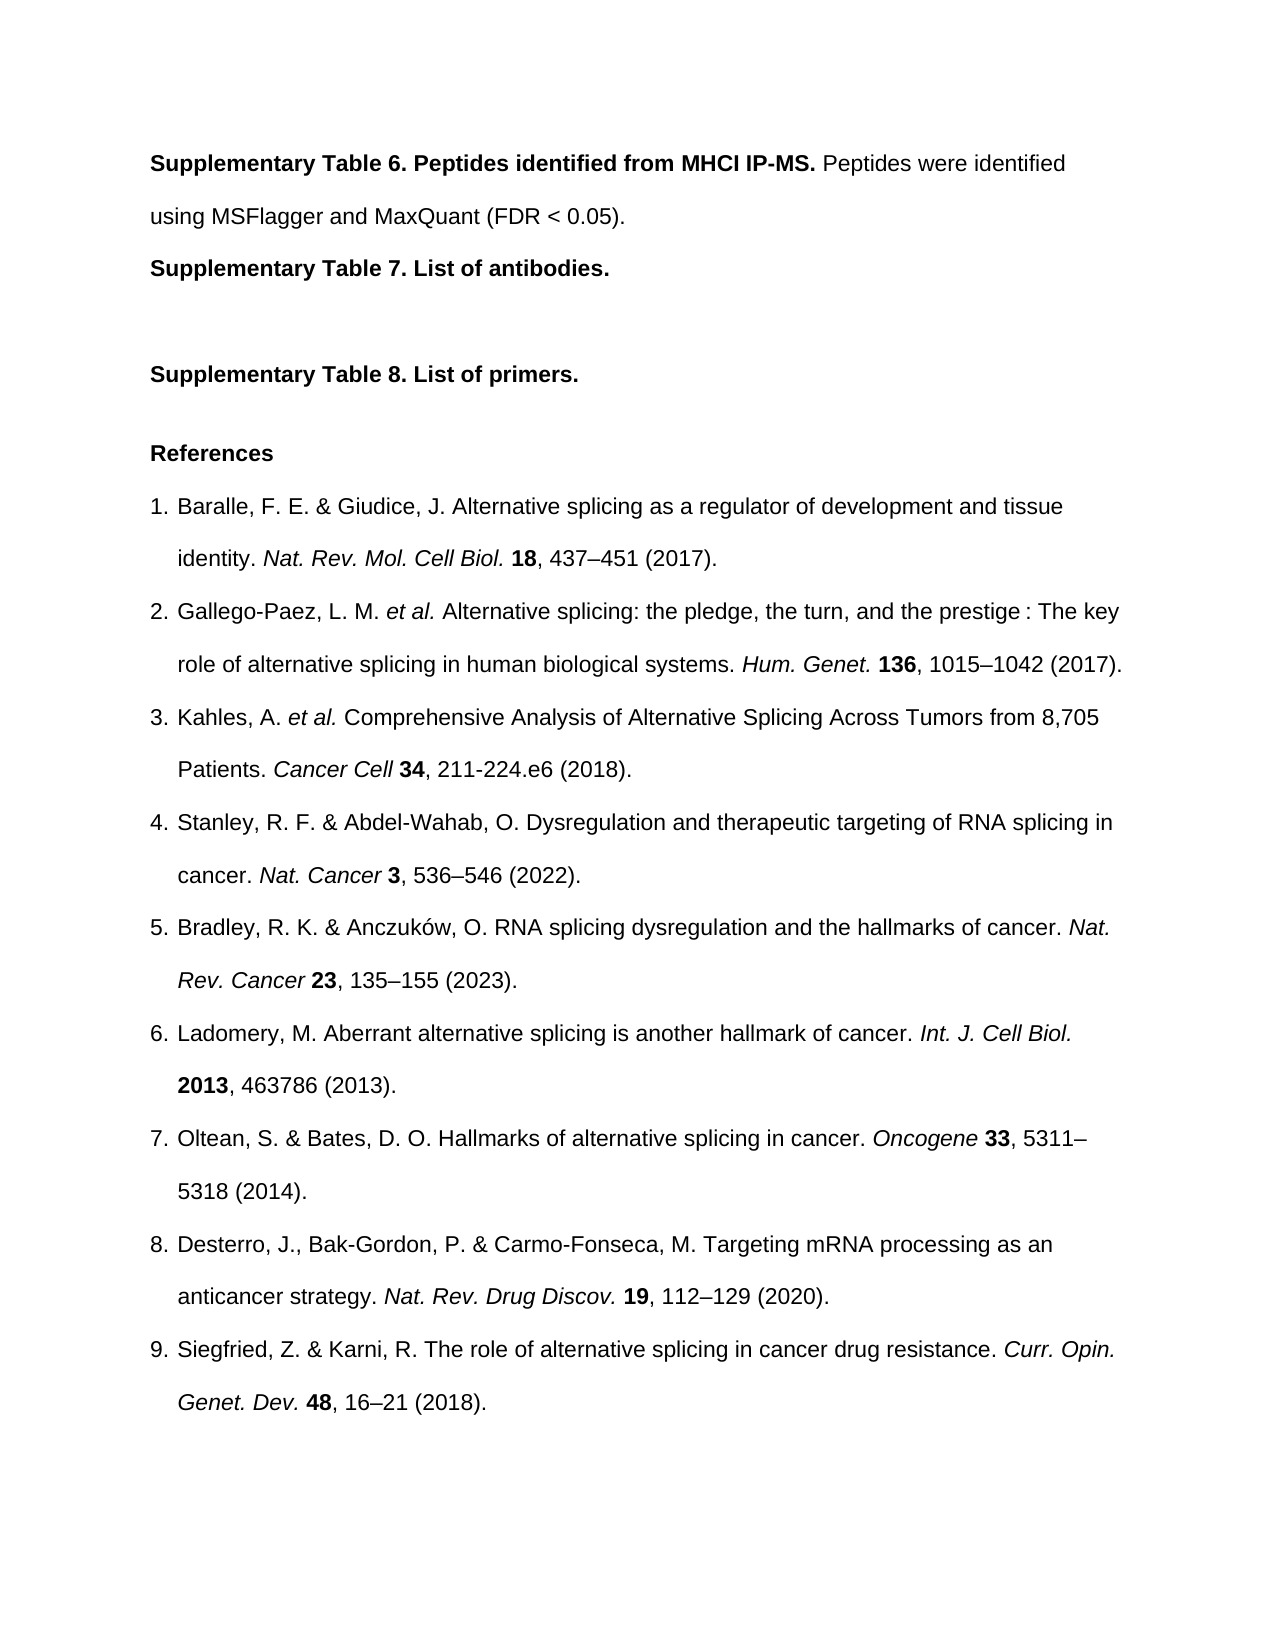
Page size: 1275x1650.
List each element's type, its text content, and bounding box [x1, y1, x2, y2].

text 7. Oltean, S. & Bates, D. O. Hallmarks of alternative splicing in cancer. Oncogene 33, 5311–5318 (2014). [150, 1125, 1125, 1204]
text Supplementary Table 7. List of antibodies. [150, 255, 1125, 282]
text 1. Baralle, F. E. & Giudice, J. Alternative splicing as a regulator of development and tissue identity. Nat. Rev. Mol. Cell Biol. 18, 437–451 (2017). [150, 493, 1125, 572]
text Supplementary Table 6. Peptides identified from MHCI IP-MS. Peptides were identified using MSFlagger and MaxQuant (FDR < 0.05). [150, 150, 1125, 229]
text 5. Bradley, R. K. & Anczuków, O. RNA splicing dysregulation and the hallmarks of cancer. Nat. Rev. Cancer 23, 135–155 (2023). [150, 914, 1125, 993]
text Supplementary Table 8. List of primers. [150, 361, 1125, 387]
text 8. Desterro, J., Bak-Gordon, P. & Carmo-Fonseca, M. Targeting mRNA processing as an anticancer strategy. Nat. Rev. Drug Discov. 19, 112–129 (2020). [150, 1231, 1125, 1309]
text 3. Kahles, A. et al. Comprehensive Analysis of Alternative Splicing Across Tumors from 8,705 Patients. Cancer Cell 34, 211-224.e6 (2018). [150, 703, 1125, 782]
text 6. Ladomery, M. Aberrant alternative splicing is another hallmark of cancer. Int. J. Cell Biol. 2013, 463786 (2013). [150, 1020, 1125, 1099]
text 2. Gallego-Paez, L. M. et al. Alternative splicing: the pledge, the turn, and the prestige : The key role of alternative splicing in human biological systems. Hum. Genet. 136, 1015–1042 (2017). [150, 598, 1125, 677]
text 9. Siegfried, Z. & Karni, R. The role of alternative splicing in cancer drug resistance. Curr. Opin. Genet. Dev. 48, 16–21 (2018). [150, 1336, 1125, 1415]
text 4. Stanley, R. F. & Abdel-Wahab, O. Dysregulation and therapeutic targeting of RNA splicing in cancer. Nat. Cancer 3, 536–546 (2022). [150, 809, 1125, 888]
text References [150, 440, 1125, 466]
